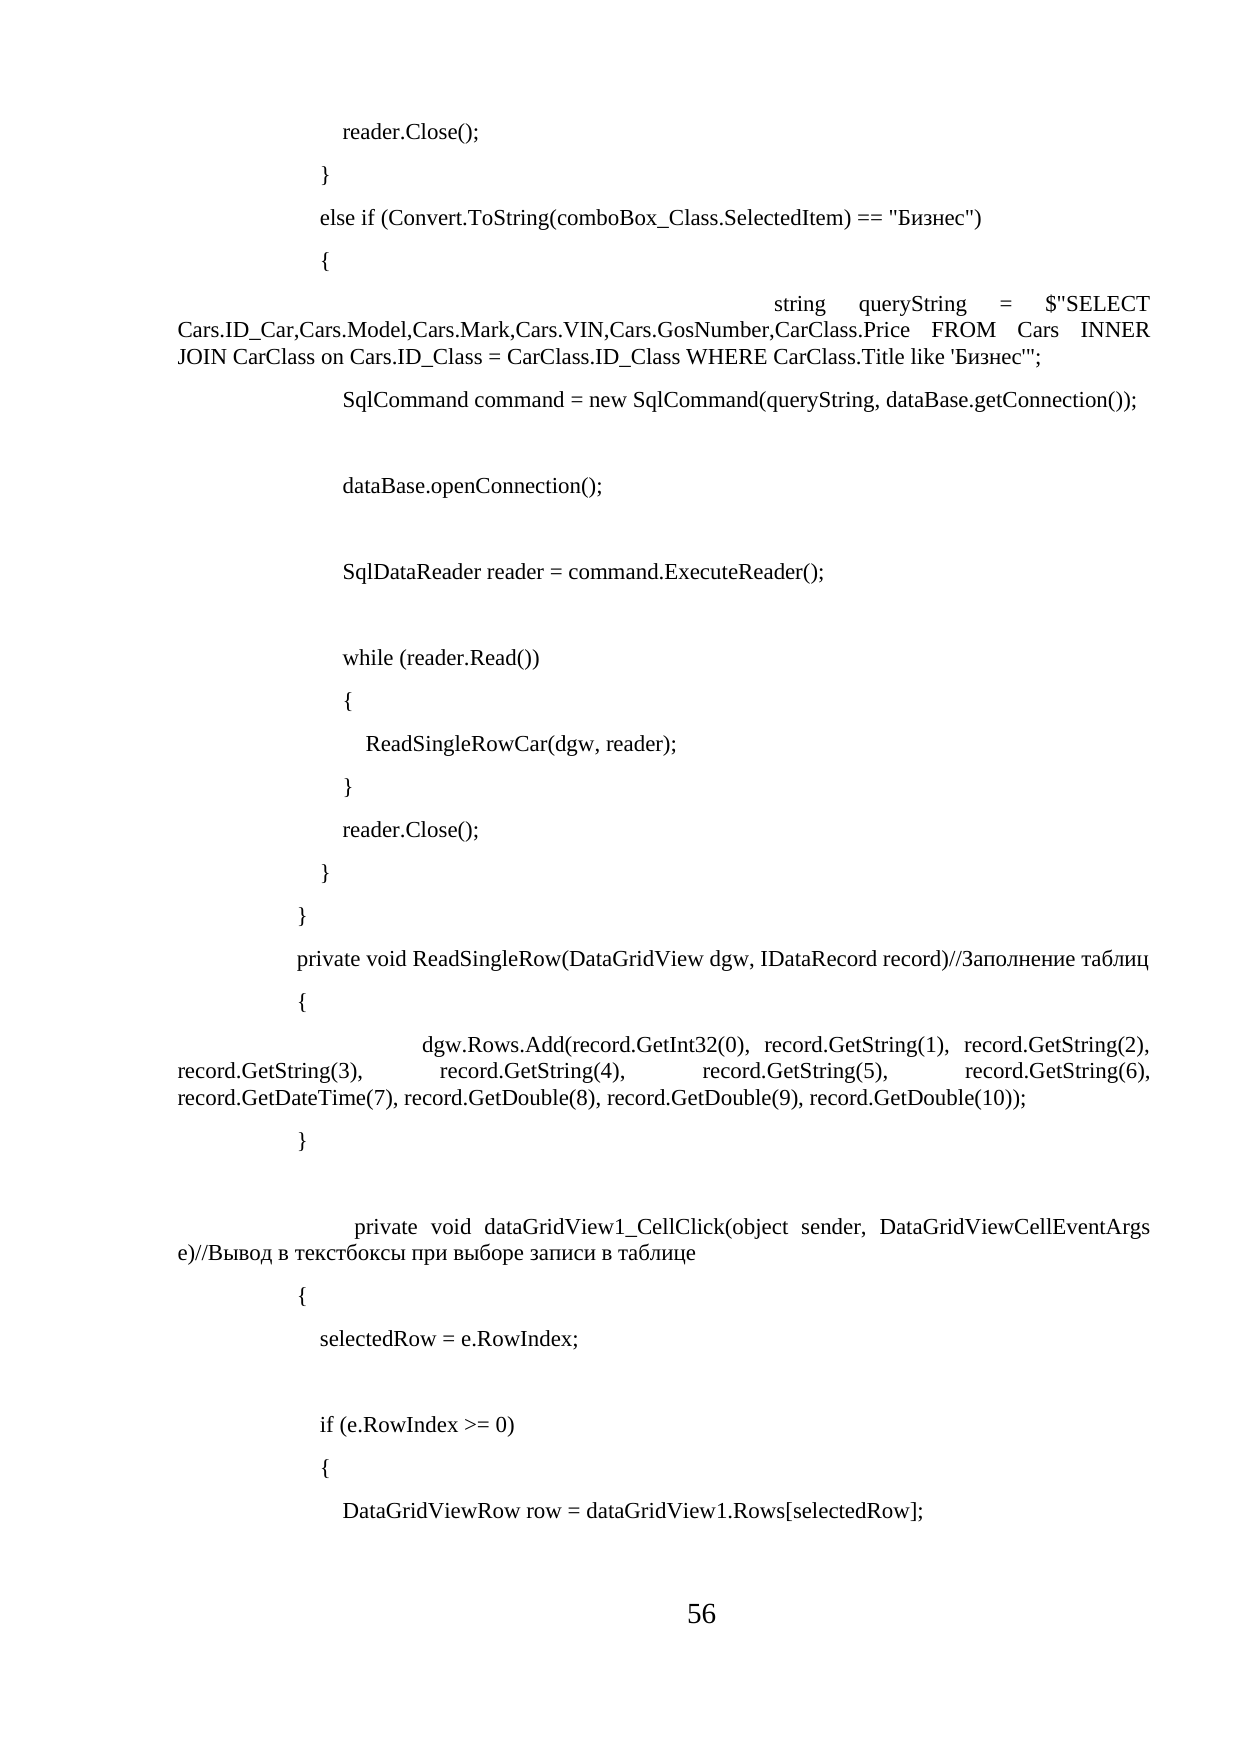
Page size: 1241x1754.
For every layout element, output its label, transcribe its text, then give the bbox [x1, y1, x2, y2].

text { [177, 1282, 1152, 1309]
text { [177, 988, 1152, 1014]
text if (e.RowIndex >= 0) [177, 1411, 1152, 1438]
text string queryString = $"SELECT Cars.ID_Car,Cars.Model,Cars.Mark,Cars.VIN,Cars.GosNumber,CarClass.Price FROM Cars INNER JOIN CarClass on Cars.ID_Class = CarClass.ID_Class WHERE CarClass.Title like 'Бизнес'"; [177, 290, 1152, 369]
text { [177, 1454, 1152, 1481]
text SqlDataReader reader = command.ExecuteReader(); [177, 558, 1152, 584]
text } [177, 161, 1152, 187]
text } [177, 859, 1152, 886]
text private void ReadSingleRow(DataGridView dgw, IDataRecord record)//Заполнение таблиц [177, 945, 1152, 972]
text selectedRow = e.RowIndex; [177, 1325, 1152, 1352]
text { [177, 247, 1152, 273]
text while (reader.Read()) [177, 644, 1152, 670]
text private void dataGridView1_CellClick(object sender, DataGridViewCellEventArgs e)//Вывод в текстбоксы при выборе записи в таблице [177, 1213, 1152, 1266]
text SqlCommand command = new SqlCommand(queryString, dataBase.getConnection()); [177, 386, 1152, 412]
text reader.Close(); [177, 816, 1152, 842]
text DataGridViewRow row = dataGridView1.Rows[selectedRow]; [177, 1497, 1152, 1524]
text } [177, 1127, 1152, 1153]
text ReadSingleRowCar(dgw, reader); [177, 730, 1152, 756]
text { [177, 687, 1152, 713]
text else if (Convert.ToString(comboBox_Class.SelectedItem) == "Бизнес") [177, 204, 1152, 231]
text dataBase.openConnection(); [177, 472, 1152, 498]
text } [177, 902, 1152, 928]
text reader.Close(); [177, 118, 1152, 144]
text } [177, 773, 1152, 799]
text dgw.Rows.Add(record.GetInt32(0), record.GetString(1), record.GetString(2), record.GetString(3), record.GetString(4), record.GetString(5), record.GetString(6), record.GetDateTime(7), record.GetDouble(8), record.GetDouble(9), record.GetDouble(10)); [177, 1031, 1152, 1110]
